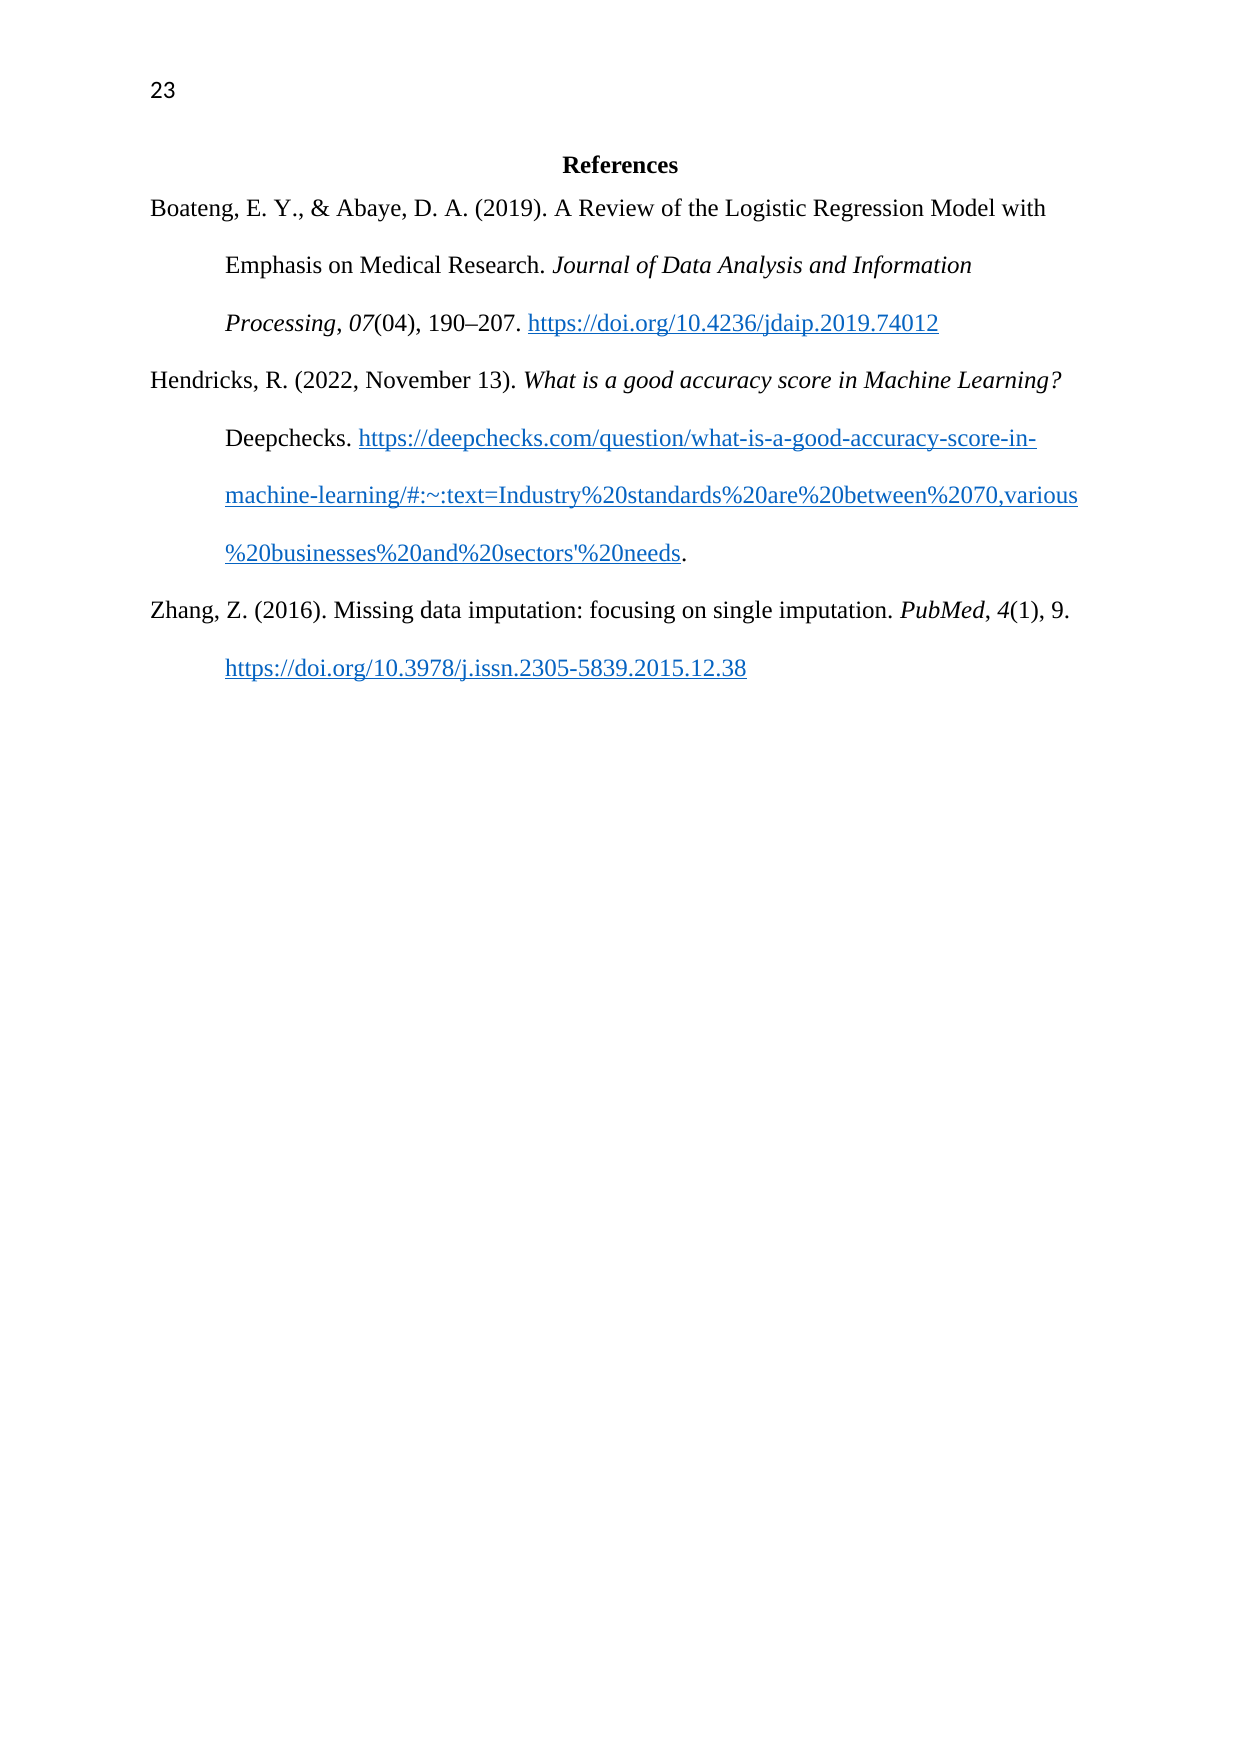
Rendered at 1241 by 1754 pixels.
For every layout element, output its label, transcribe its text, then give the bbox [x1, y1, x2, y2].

text Hendricks, R. (2022, November 13). What is a good accuracy score in Machine Learning? Deepchecks. https://deepchecks.com/question/what-is-a-good-accuracy-score-in-machine-learning/#:~:text=Industry%20standards%20are%20between%2070,various%20businesses%20and%20sectors'%20needs. [150, 366, 1090, 567]
text Boateng, E. Y., & Abaye, D. A. (2019). A Review of the Logistic Regression Model with Emphasis on Medical Research. Journal of Data Analysis and Information Processing, 07(04), 190–207. https://doi.org/10.4236/jdaip.2019.74012 [150, 193, 1090, 337]
subtitle References [150, 150, 1090, 179]
text Zhang, Z. (2016). Missing data imputation: focusing on single imputation. PubMed, 4(1), 9. https://doi.org/10.3978/j.issn.2305-5839.2015.12.38 [150, 596, 1090, 682]
